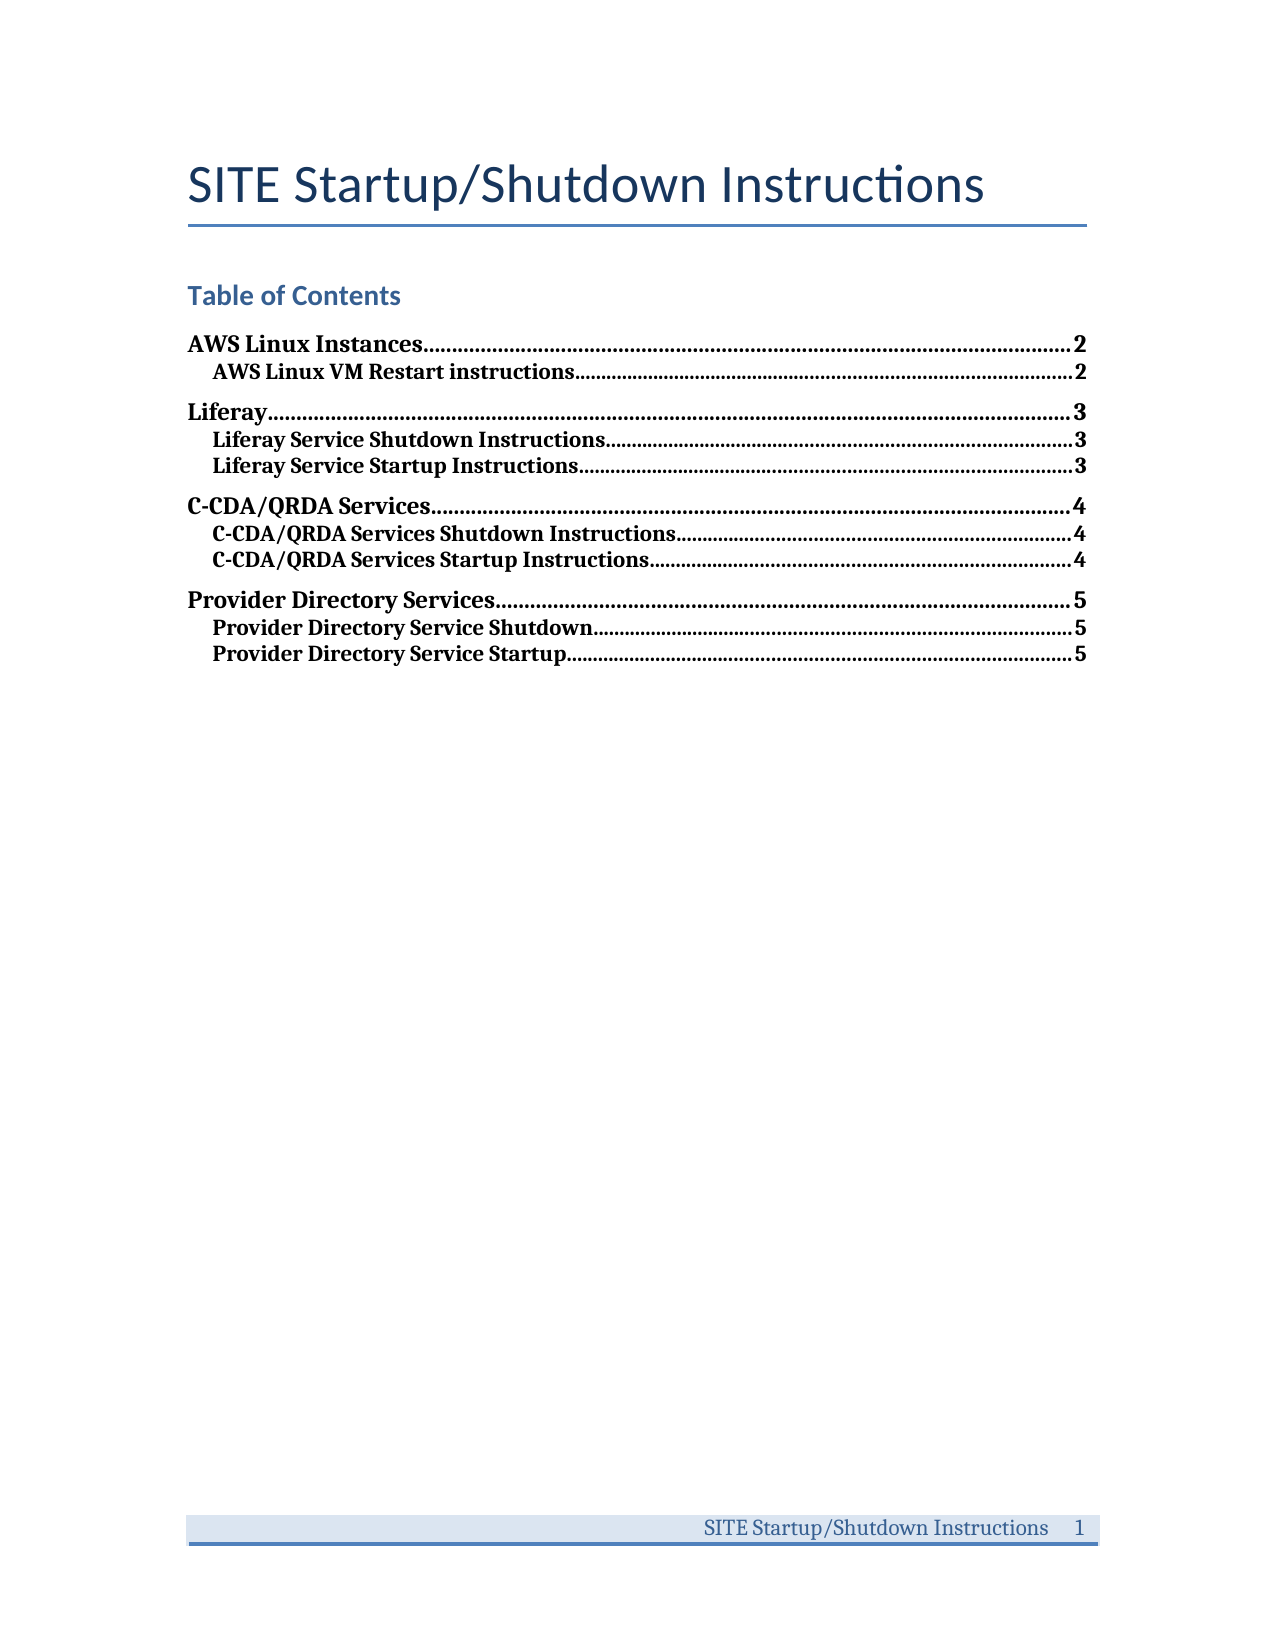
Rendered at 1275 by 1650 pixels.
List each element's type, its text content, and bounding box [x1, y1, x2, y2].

title SITE Startup/Shutdown Instructions [187, 150, 1087, 227]
